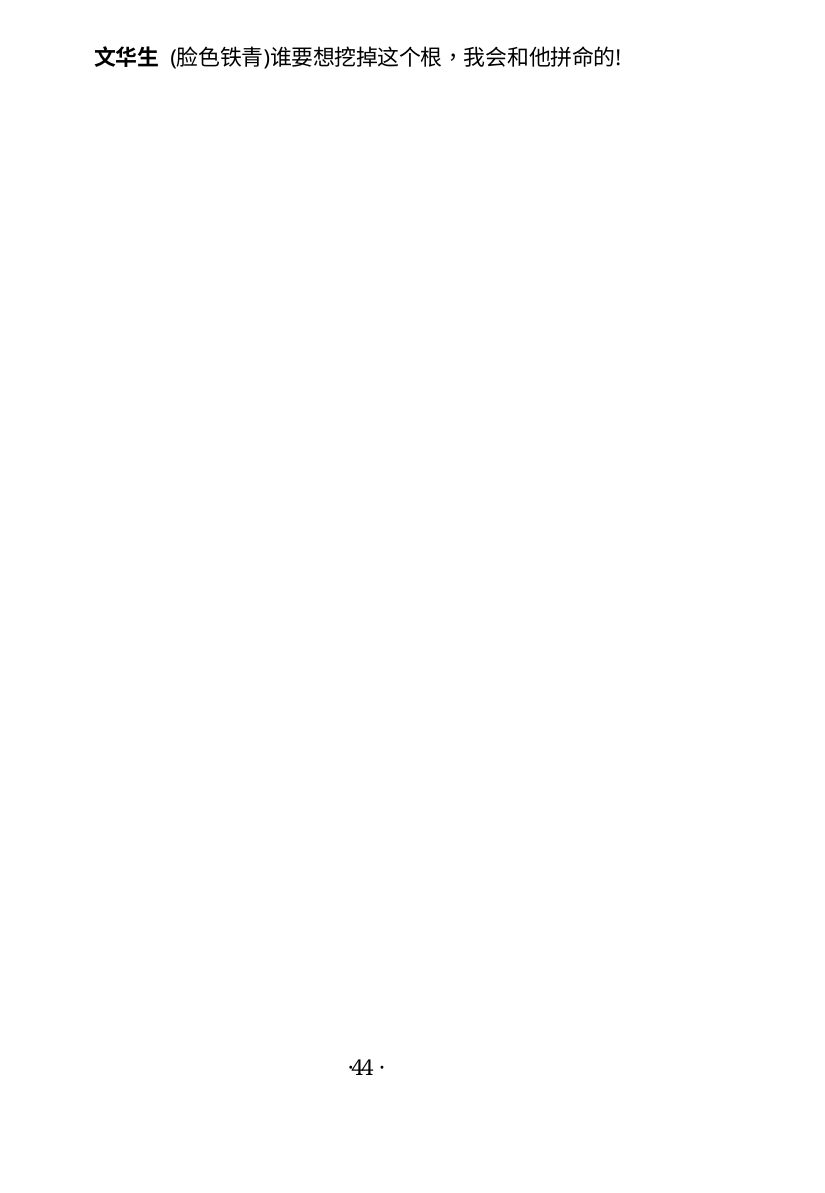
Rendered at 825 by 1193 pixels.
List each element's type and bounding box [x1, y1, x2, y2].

text [94, 42, 638, 71]
